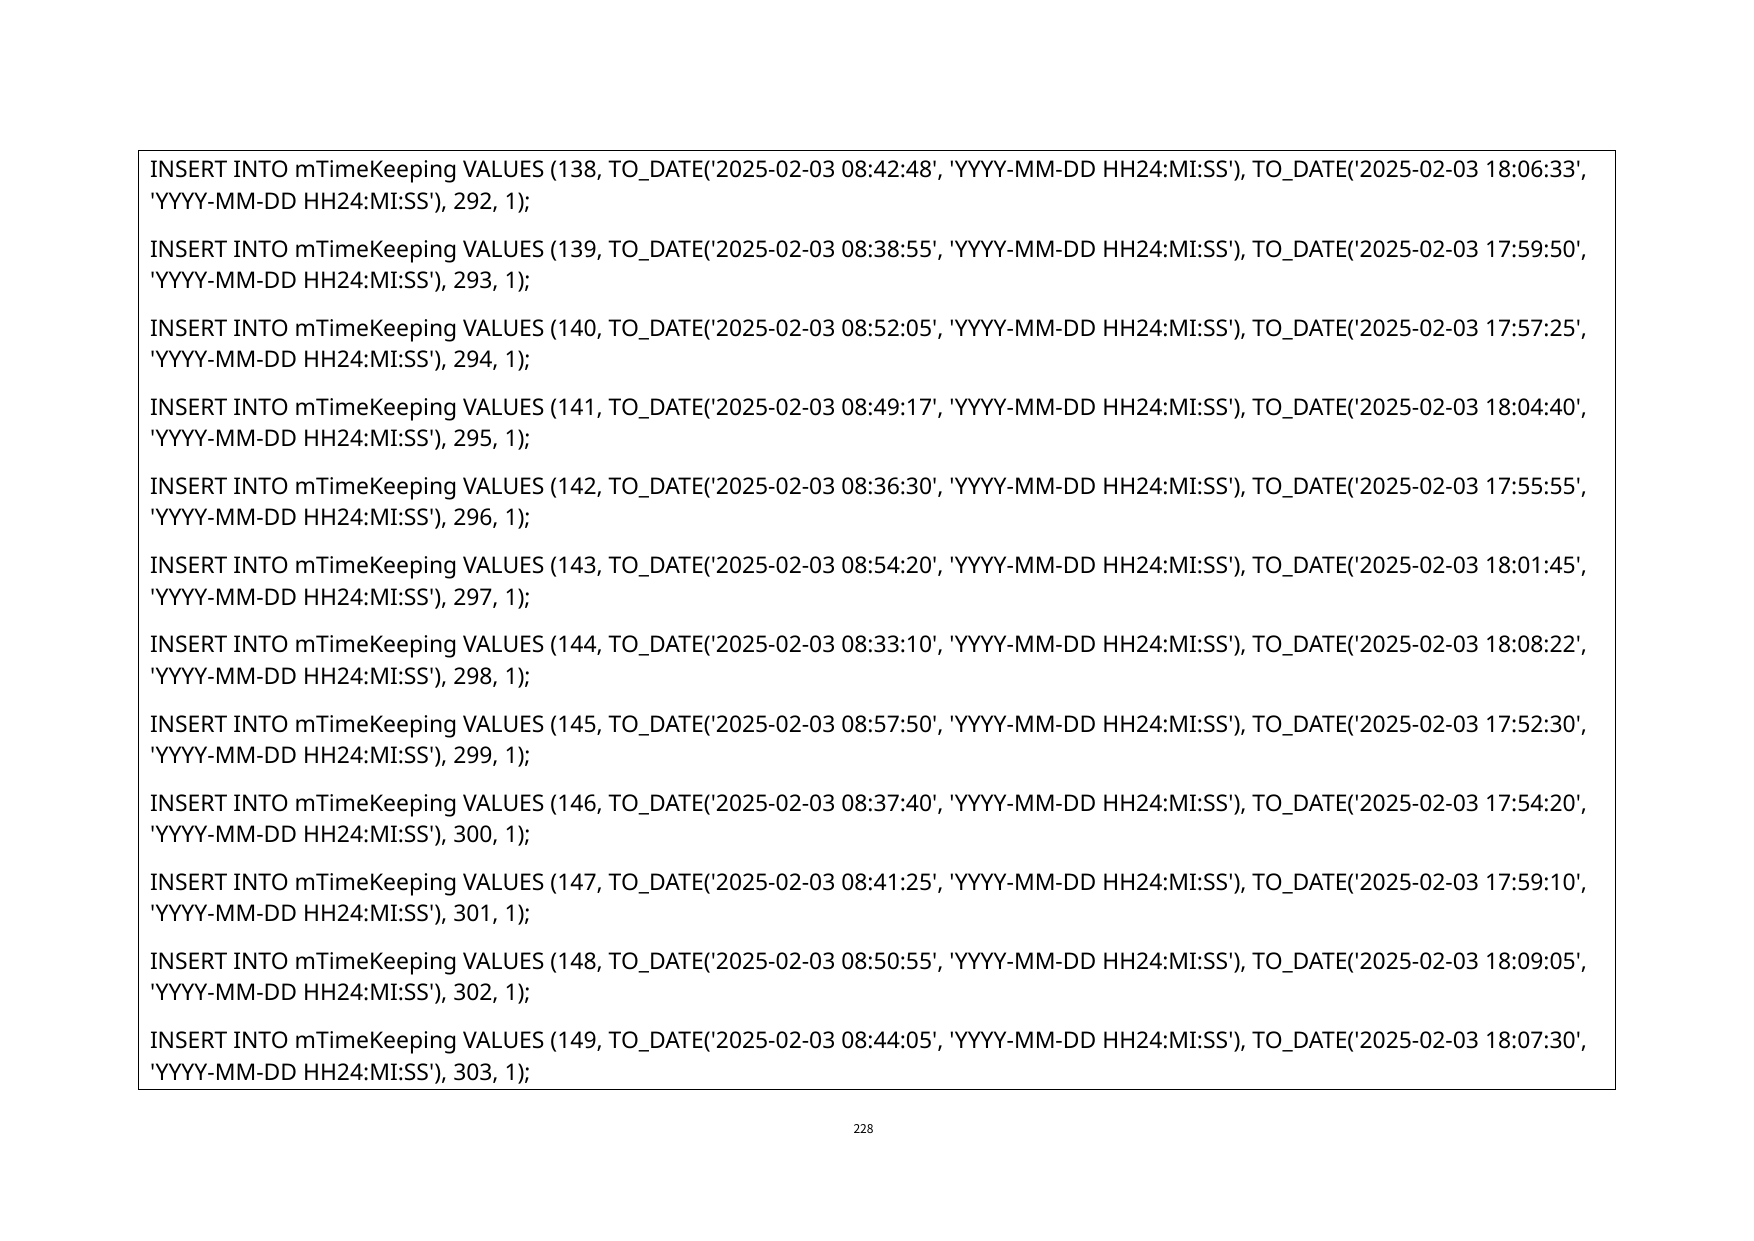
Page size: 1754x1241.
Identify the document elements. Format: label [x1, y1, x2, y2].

table_cell [139, 151, 1615, 1089]
